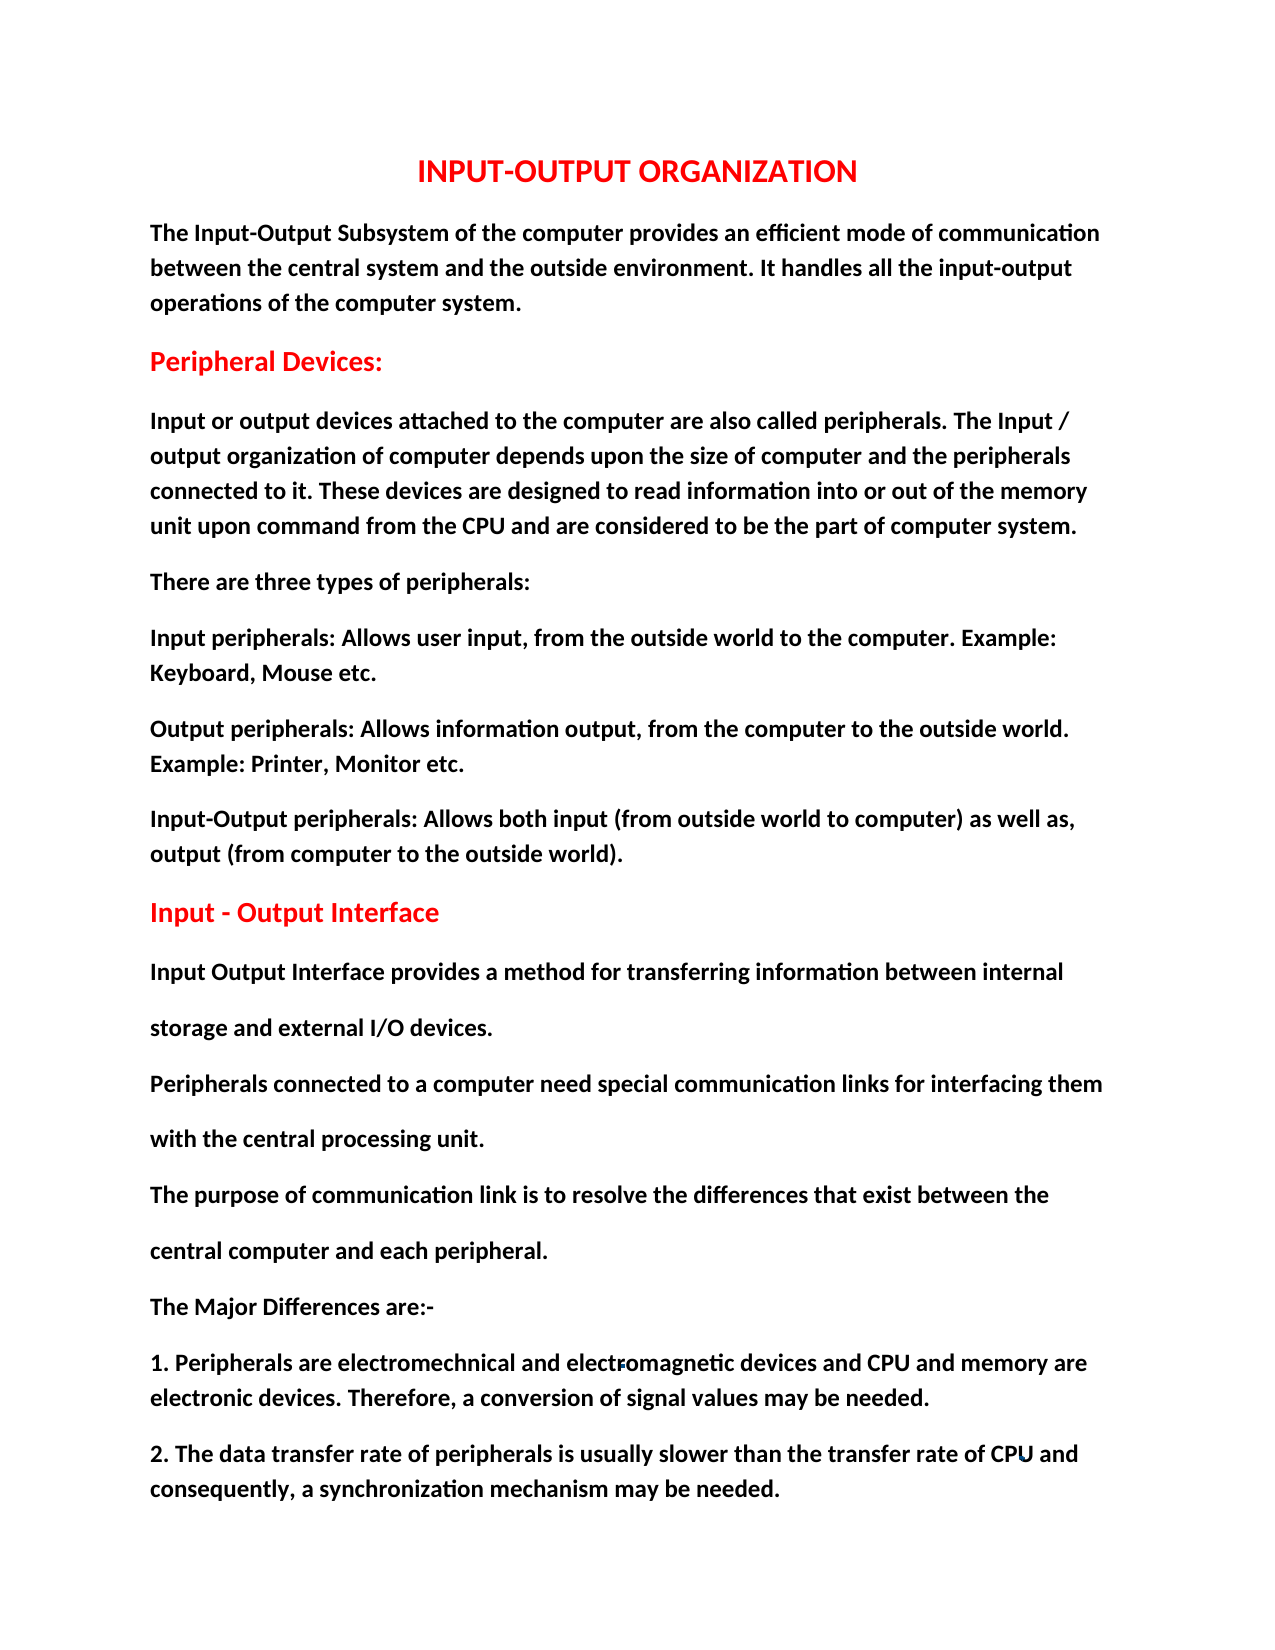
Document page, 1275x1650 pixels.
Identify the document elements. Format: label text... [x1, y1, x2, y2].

text Input or output devices attached to the computer are also called peripherals. The Input / output organization of computer depends upon the size of computer and the peripherals connected to it. These devices are designed to read information into or out of the memory unit upon command from the CPU and are considered to be the part of computer system. [150, 405, 1125, 541]
text There are three types of peripherals: [150, 566, 1125, 597]
text The purpose of communication link is to resolve the differences that exist between the [150, 1179, 1125, 1210]
text Input - Output Interface [150, 894, 1125, 930]
text central computer and each peripheral. [150, 1235, 1125, 1266]
text The Input-Output Subsystem of the computer provides an efficient mode of communication between the central system and the outside environment. It handles all the input-output operations of the computer system. [150, 218, 1125, 318]
text Input peripherals: Allows user input, from the outside world to the computer. Example: Keyboard, Mouse etc. [150, 622, 1125, 687]
text storage and external I/O devices. [150, 1012, 1125, 1042]
text The Major Differences are:- [150, 1291, 1125, 1322]
text with the central processing unit. [150, 1124, 1125, 1154]
text Output peripherals: Allows information output, from the computer to the outside world. Example: Printer, Monitor etc. [150, 713, 1125, 778]
text 1. Peripherals are electromechnical and electromagnetic devices and CPU and memory are electronic devices. Therefore, a conversion of signal values may be needed. [150, 1347, 1125, 1412]
text Peripheral Devices: [150, 343, 1125, 379]
text Peripherals connected to a computer need special communication links for interfacing them [150, 1068, 1125, 1098]
text Input-Output peripherals: Allows both input (from outside world to computer) as well as, output (from computer to the outside world). [150, 803, 1125, 869]
text INPUT-OUTPUT ORGANIZATION [150, 150, 1125, 191]
text Input Output Interface provides a method for transferring information between internal [150, 956, 1125, 987]
text 2. The data transfer rate of peripherals is usually slower than the transfer rate of CPU and consequently, a synchronization mechanism may be needed. [150, 1438, 1125, 1503]
